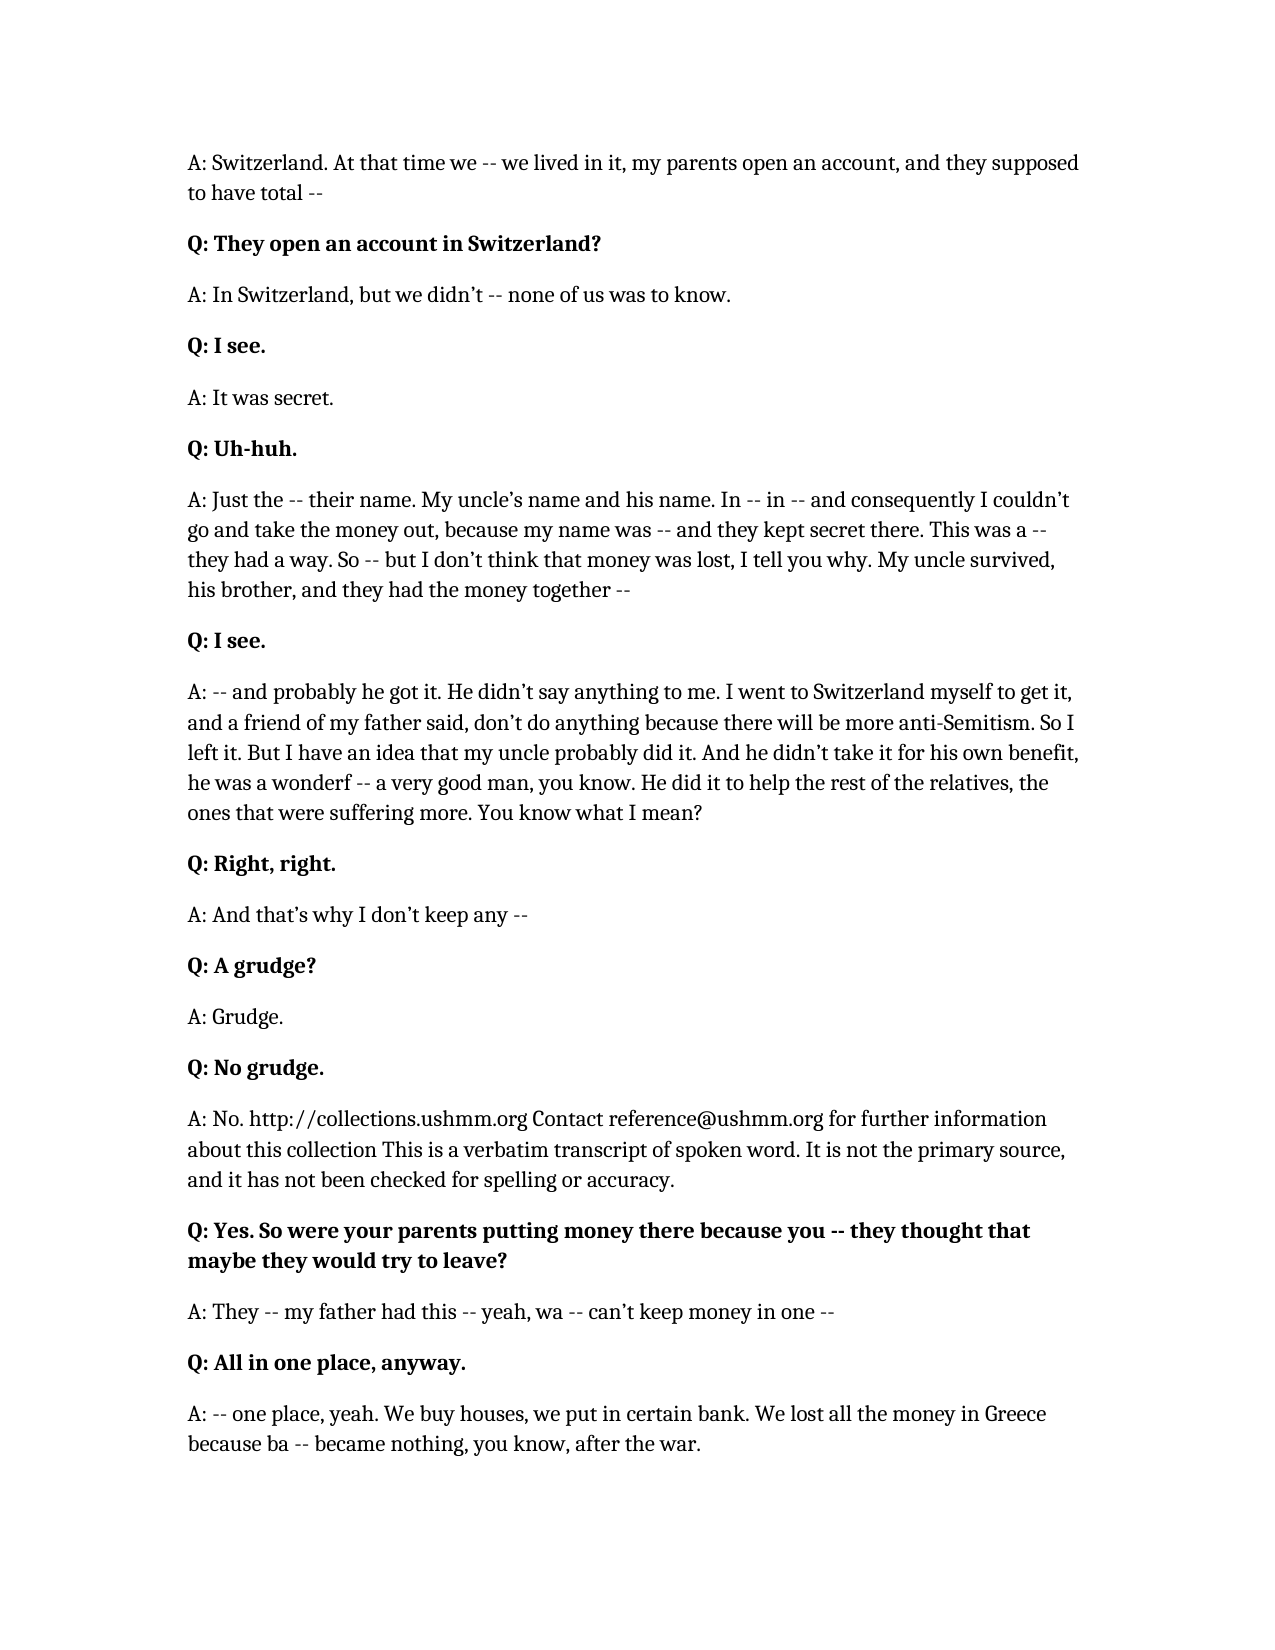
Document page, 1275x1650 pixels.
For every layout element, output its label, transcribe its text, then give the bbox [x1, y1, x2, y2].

text A: In Switzerland, but we didn’t -- none of us was to know. [187, 282, 1087, 309]
text Q: I see. [187, 333, 1087, 360]
text A: It was secret. [187, 384, 1087, 411]
text A: Just the -- their name. My uncle’s name and his name. In -- in -- and consequently I couldn’t go and take the money out, because my name was -- and they kept secret there. This was a -- they had a way. So -- but I don’t think that money was lost, I tell you why. My uncle survived, his brother, and they had the money together -- [187, 486, 1087, 603]
text A: -- and probably he got it. He didn’t say anything to me. I went to Switzerland myself to get it, and a friend of my father said, don’t do anything because there will be more anti-Semitism. So I left it. But I have an idea that my uncle probably did it. And he didn’t take it for his own benefit, he was a wonderf -- a very good man, you know. He did it to help the rest of the relatives, the ones that were suffering more. You know what I mean? [187, 679, 1087, 826]
text A: Switzerland. At that time we -- we lived in it, my parents open an account, and they supposed to have total -- [187, 150, 1087, 207]
text Q: No grudge. [187, 1055, 1087, 1082]
text Q: Uh-huh. [187, 435, 1087, 462]
text Q: Right, right. [187, 851, 1087, 877]
text Q: A grudge? [187, 953, 1087, 979]
text A: And that’s why I don’t keep any -- [187, 902, 1087, 928]
text Q: I see. [187, 628, 1087, 654]
text A: They -- my father had this -- yeah, wa -- can’t keep money in one -- [187, 1299, 1087, 1325]
text Q: Yes. So were your parents putting money there because you -- they thought that maybe they would try to leave? [187, 1218, 1087, 1274]
text Q: They open an account in Switzerland? [187, 231, 1087, 258]
text Q: All in one place, anyway. [187, 1350, 1087, 1376]
text A: No. http://collections.ushmm.org Contact reference@ushmm.org for further information about this collection This is a verbatim transcript of spoken word. It is not the primary source, and it has not been checked for spelling or accuracy. [187, 1106, 1087, 1193]
text A: -- one place, yeah. We buy houses, we put in certain bank. We lost all the money in Greece because ba -- became nothing, you know, after the war. [187, 1401, 1087, 1458]
text A: Grudge. [187, 1004, 1087, 1031]
